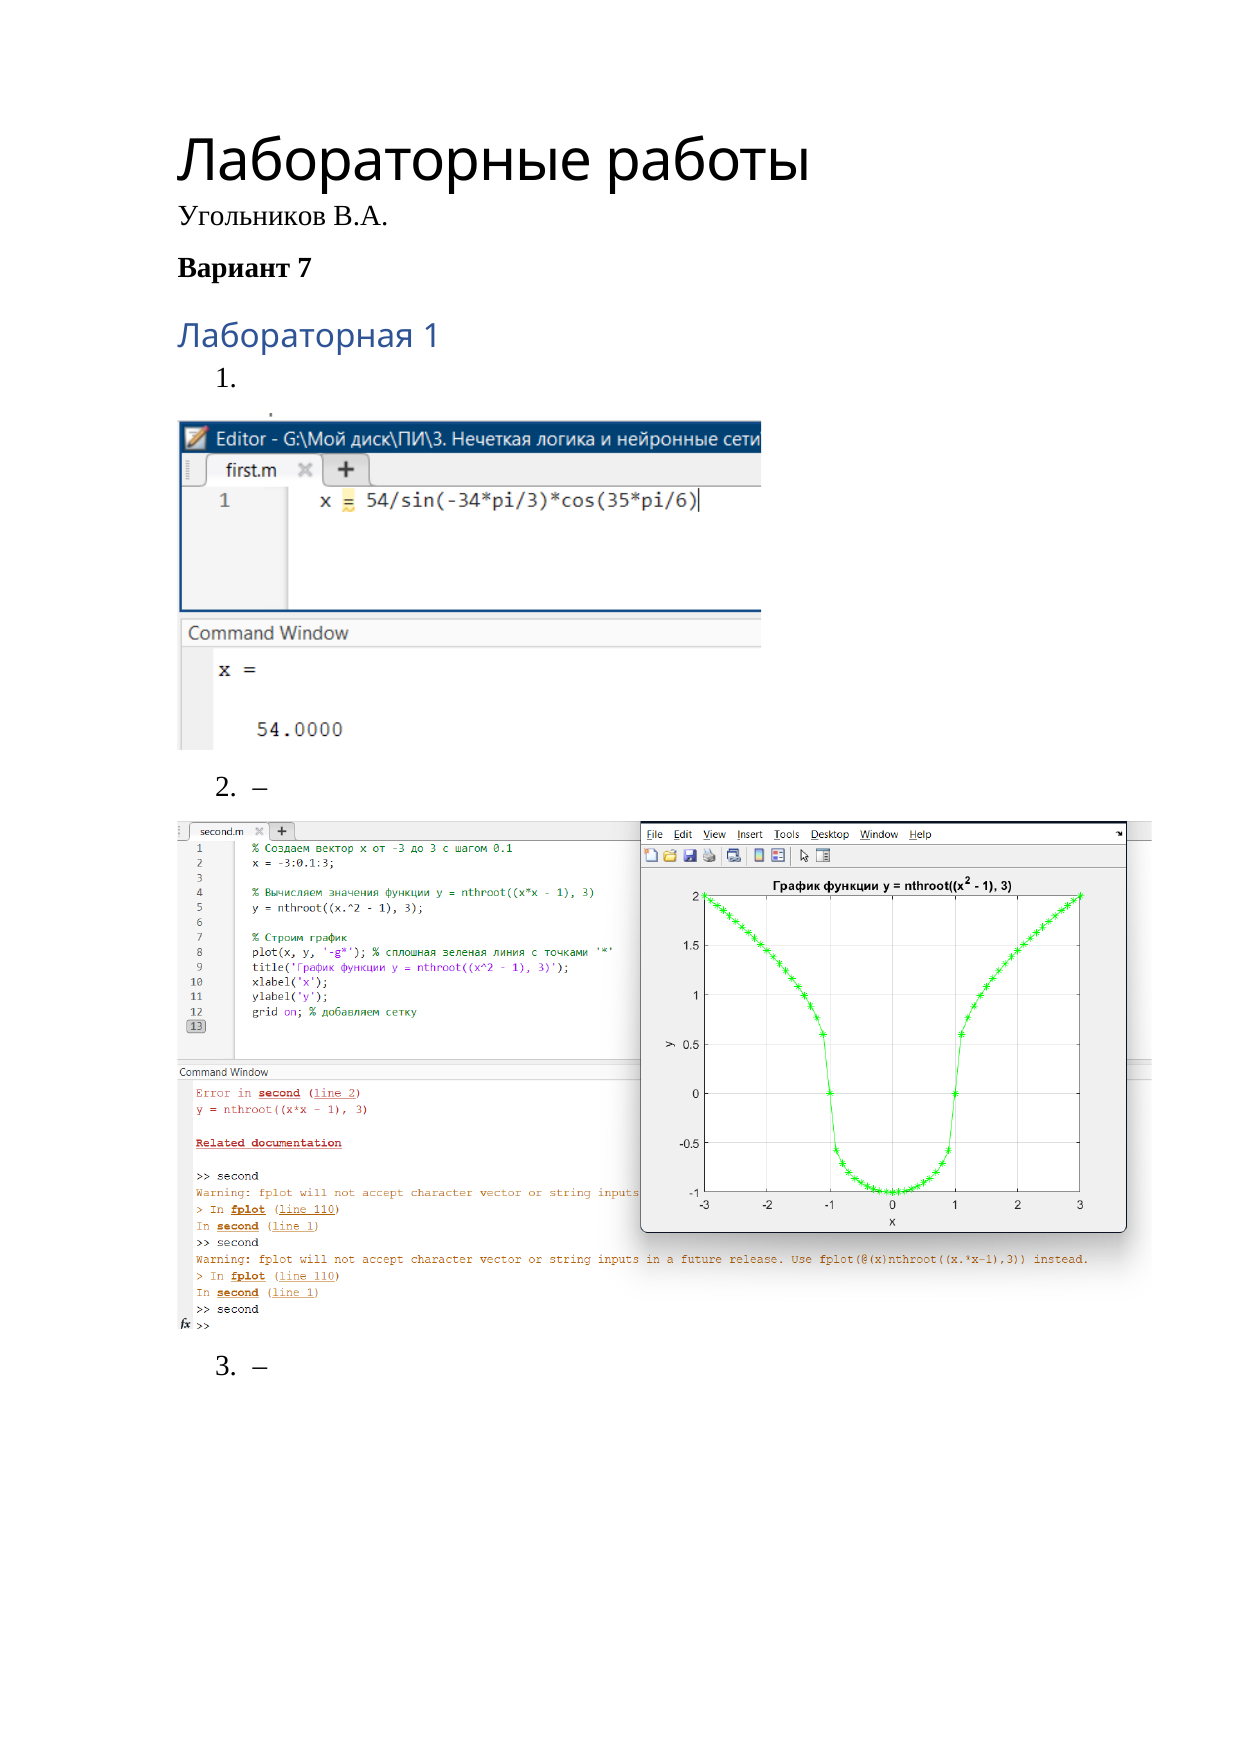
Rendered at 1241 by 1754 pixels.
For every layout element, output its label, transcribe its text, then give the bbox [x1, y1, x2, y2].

list – [215, 1348, 1152, 1382]
text Вариант 7 [177, 250, 1152, 284]
subtitle Лабораторная 1 [177, 312, 1152, 357]
list – [215, 769, 1152, 802]
picture [177, 821, 1152, 1329]
text Угольников В.А. [177, 198, 1152, 231]
picture [177, 413, 762, 750]
title Лабораторные работы [177, 118, 1152, 198]
